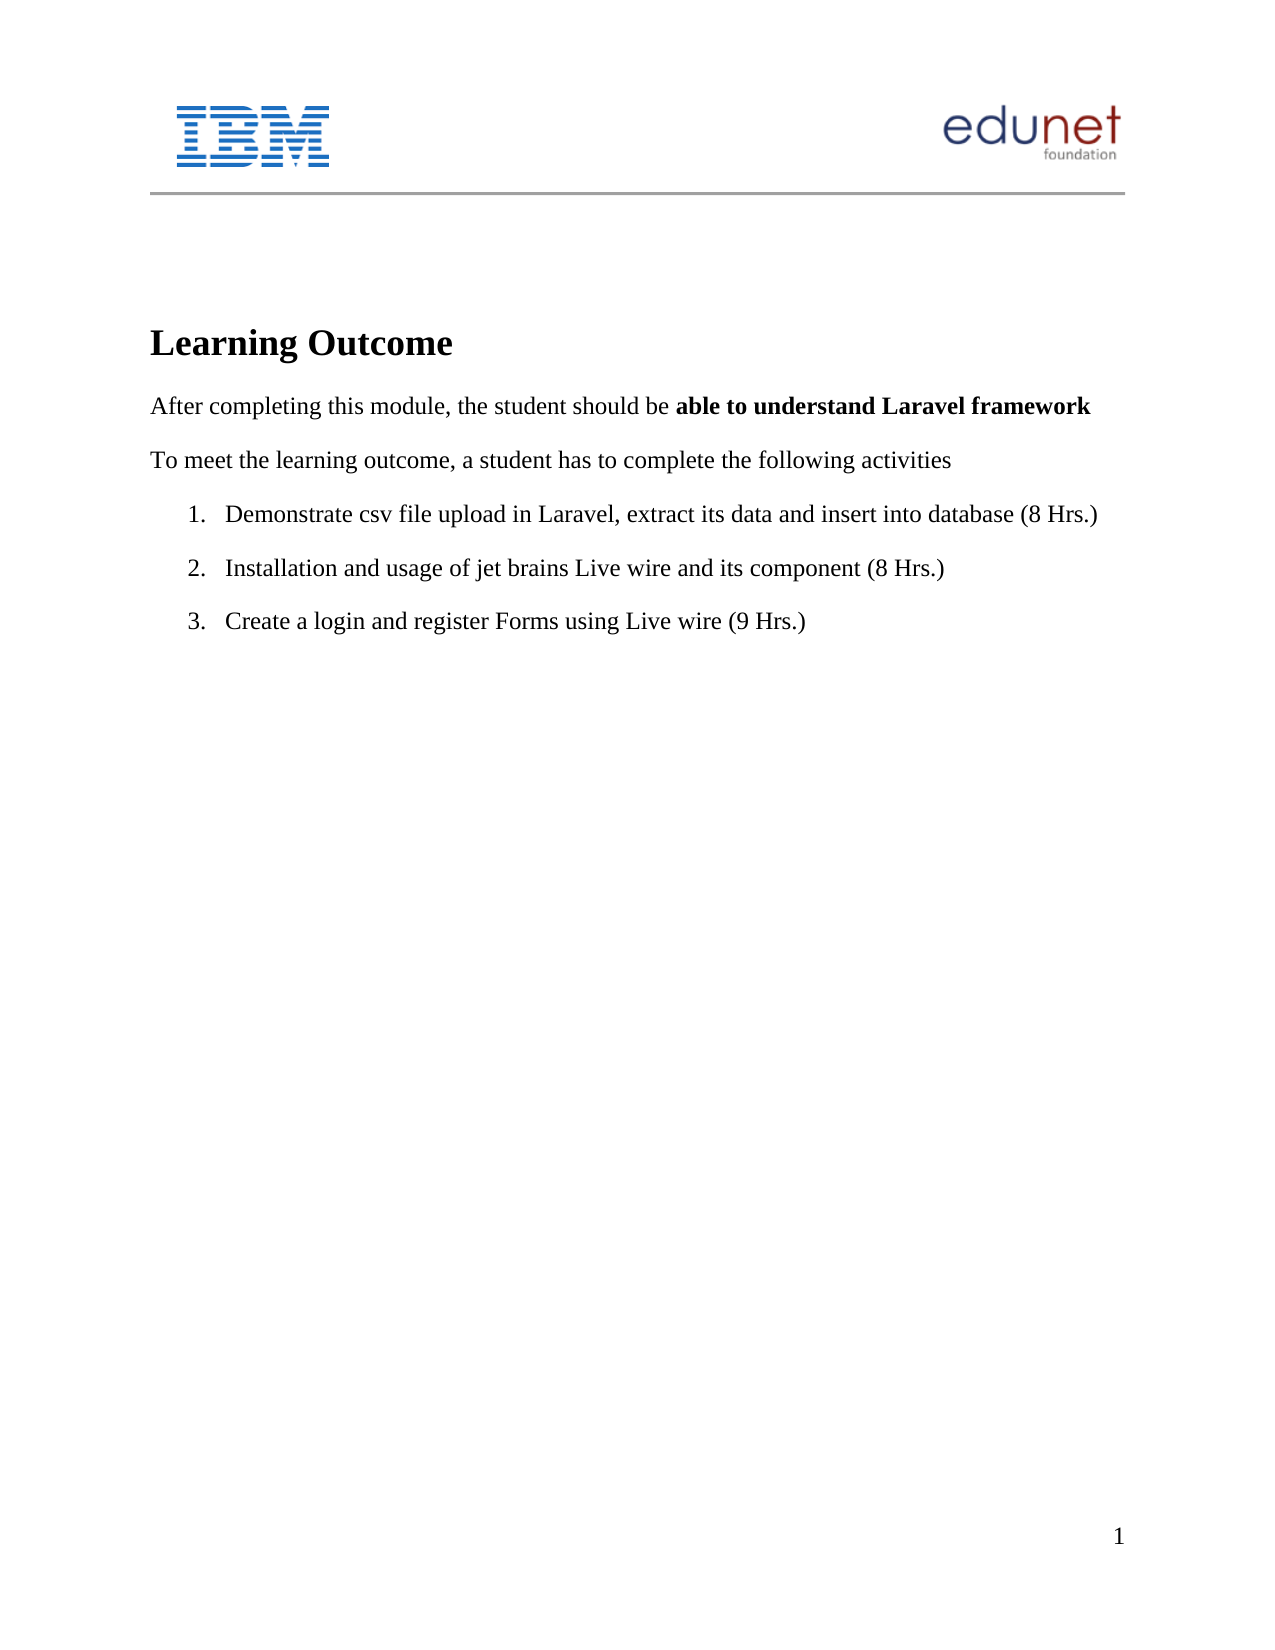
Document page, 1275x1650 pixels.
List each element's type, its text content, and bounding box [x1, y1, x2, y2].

picture [176, 106, 329, 167]
subtitle After completing this module, the student should be able to understand Laravel framework [150, 391, 1125, 420]
list Demonstrate csv file upload in Laravel, extract its data and insert into database (8 Hrs.) [187, 499, 1125, 527]
subtitle Learning Outcome [150, 321, 1125, 364]
picture [941, 95, 1125, 167]
list Installation and usage of jet brains Live wire and its component (8 Hrs.) [187, 553, 1125, 581]
list Create a login and register Forms using Live wire (9 Hrs.) [187, 606, 1125, 635]
text To meet the learning outcome, a student has to complete the following activities [150, 445, 1125, 474]
